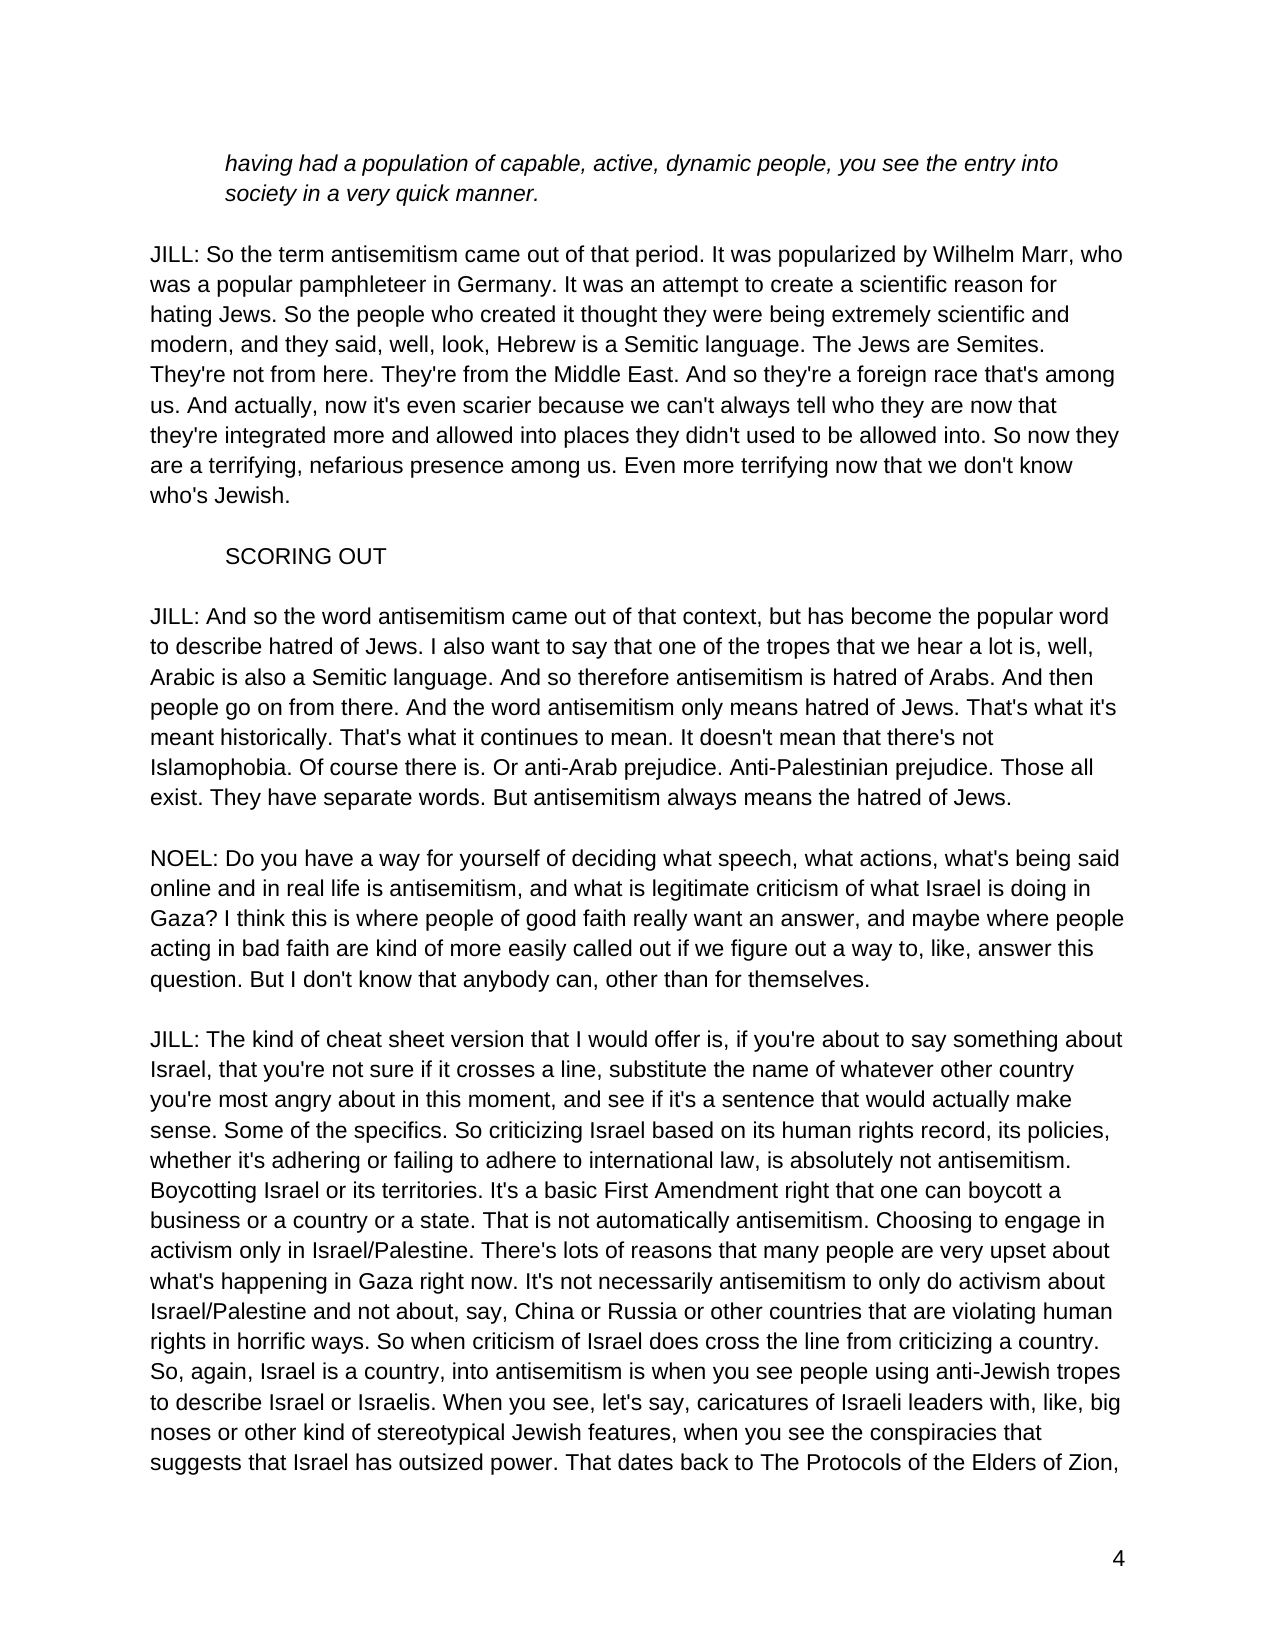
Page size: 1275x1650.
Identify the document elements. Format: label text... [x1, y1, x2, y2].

text JILL: So the term antisemitism came out of that period. It was popularized by Wilhelm Marr, who was a popular pamphleteer in Germany. It was an attempt to create a scientific reason for hating Jews. So the people who created it thought they were being extremely scientific and modern, and they said, well, look, Hebrew is a Semitic language. The Jews are Semites. They're not from here. They're from the Middle East. And so they're a foreign race that's among us. And actually, now it's even scarier because we can't always tell who they are now that they're integrated more and allowed into places they didn't used to be allowed into. So now they are a terrifying, nefarious presence among us. Even more terrifying now that we don't know who's Jewish. [150, 241, 1125, 509]
text NOEL: Do you have a way for yourself of deciding what speech, what actions, what's being said online and in real life is antisemitism, and what is legitimate criticism of what Israel is doing in Gaza? I think this is where people of good faith really want an answer, and maybe where people acting in bad faith are kind of more easily called out if we figure out a way to, like, answer this question. But I don't know that anybody can, other than for themselves. [150, 845, 1125, 992]
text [225, 150, 1125, 207]
text SCORING OUT [150, 543, 1125, 569]
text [150, 1026, 1125, 1475]
text JILL: And so the word antisemitism came out of that context, but has become the popular word to describe hatred of Jews. I also want to say that one of the tropes that we hear a lot is, well, Arabic is also a Semitic language. And so therefore antisemitism is hatred of Arabs. And then people go on from there. And the word antisemitism only means hatred of Jews. That's what it's meant historically. That's what it continues to mean. It doesn't mean that there's not Islamophobia. Of course there is. Or anti-Arab prejudice. Anti-Palestinian prejudice. Those all exist. They have separate words. But antisemitism always means the hatred of Jews. [150, 603, 1125, 811]
